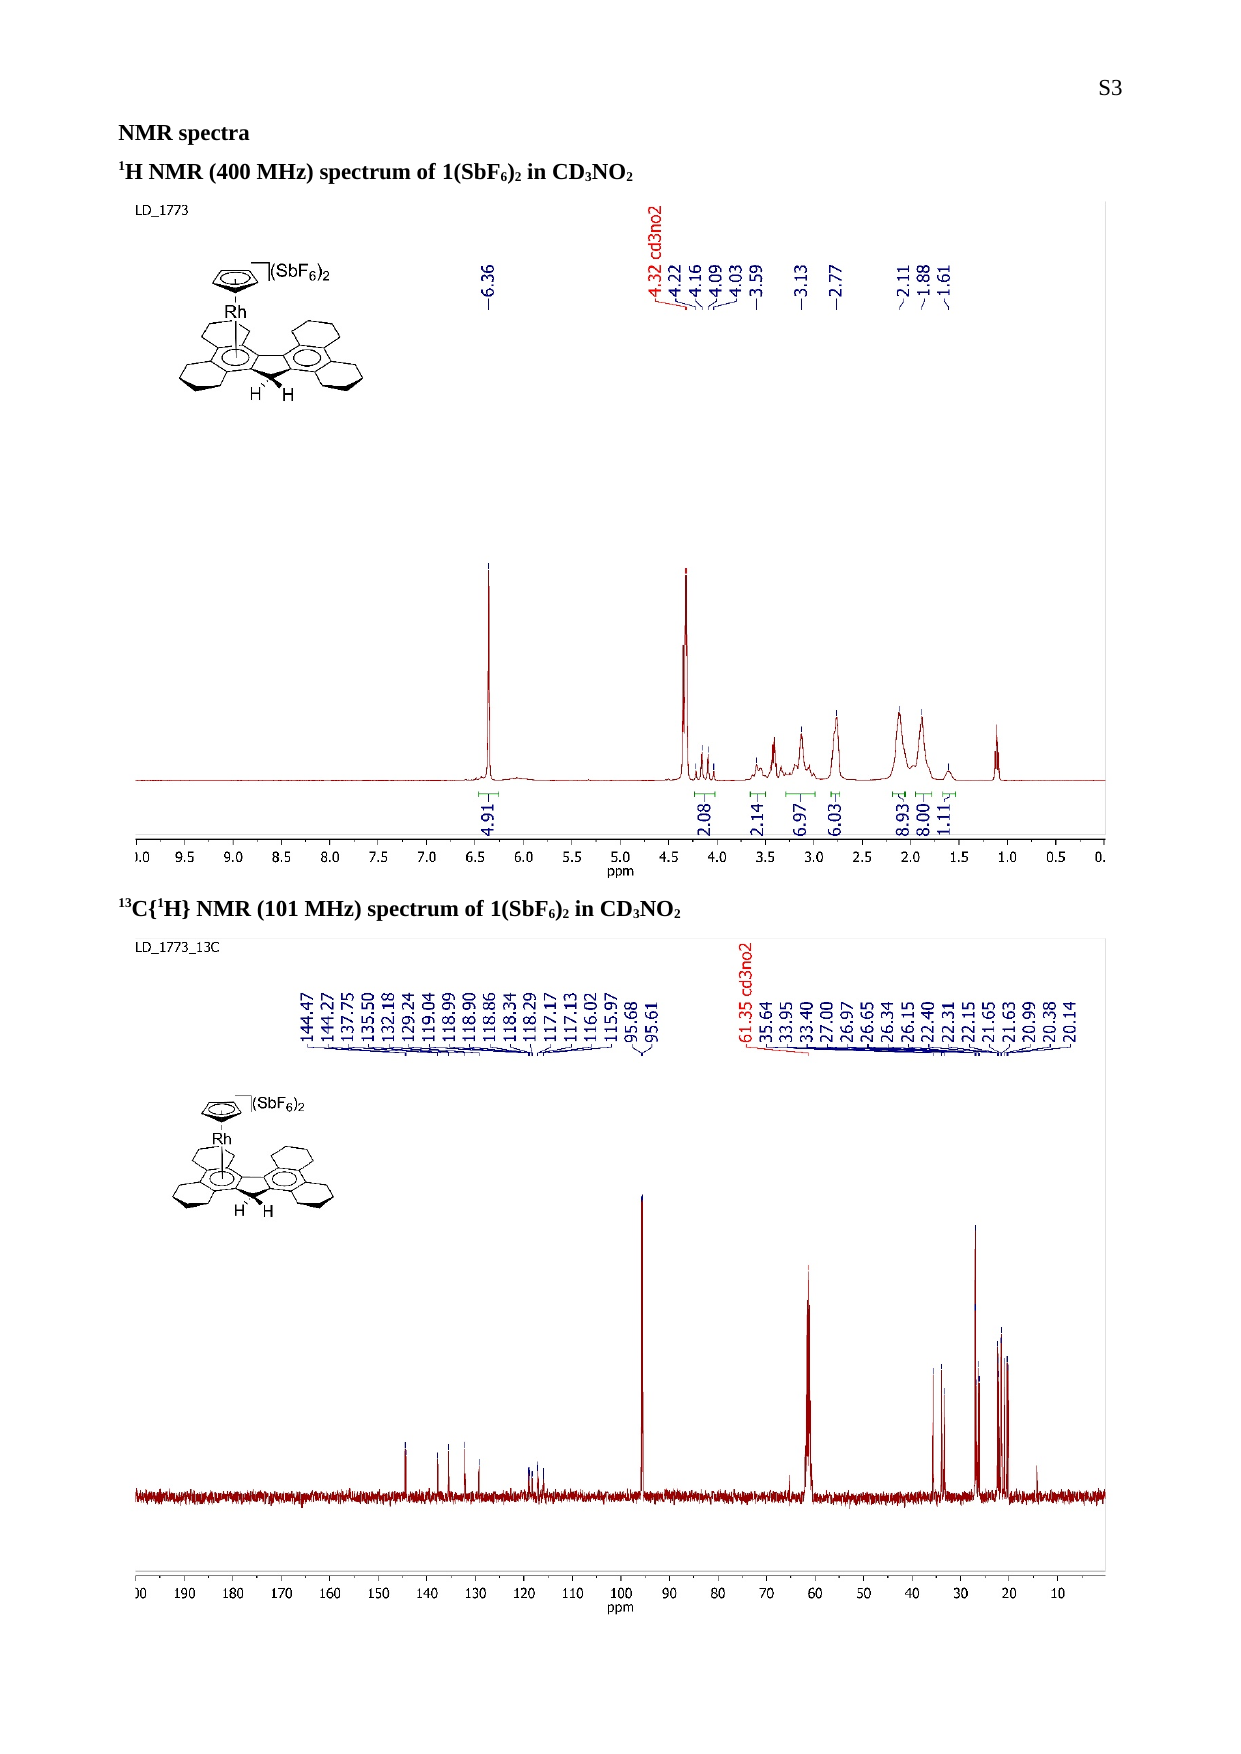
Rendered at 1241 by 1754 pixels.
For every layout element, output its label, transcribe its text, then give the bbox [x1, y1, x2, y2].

picture [118, 184, 1123, 895]
text 1H NMR (400 MHz) spectrum of 1(SbF6)2 in CD3NO2 [118, 158, 1122, 184]
text NMR spectra [118, 118, 1122, 145]
text 13C{1H} NMR (101 MHz) spectrum of 1(SbF6)2 in CD3NO2 [118, 895, 1122, 921]
picture [118, 921, 1123, 1631]
